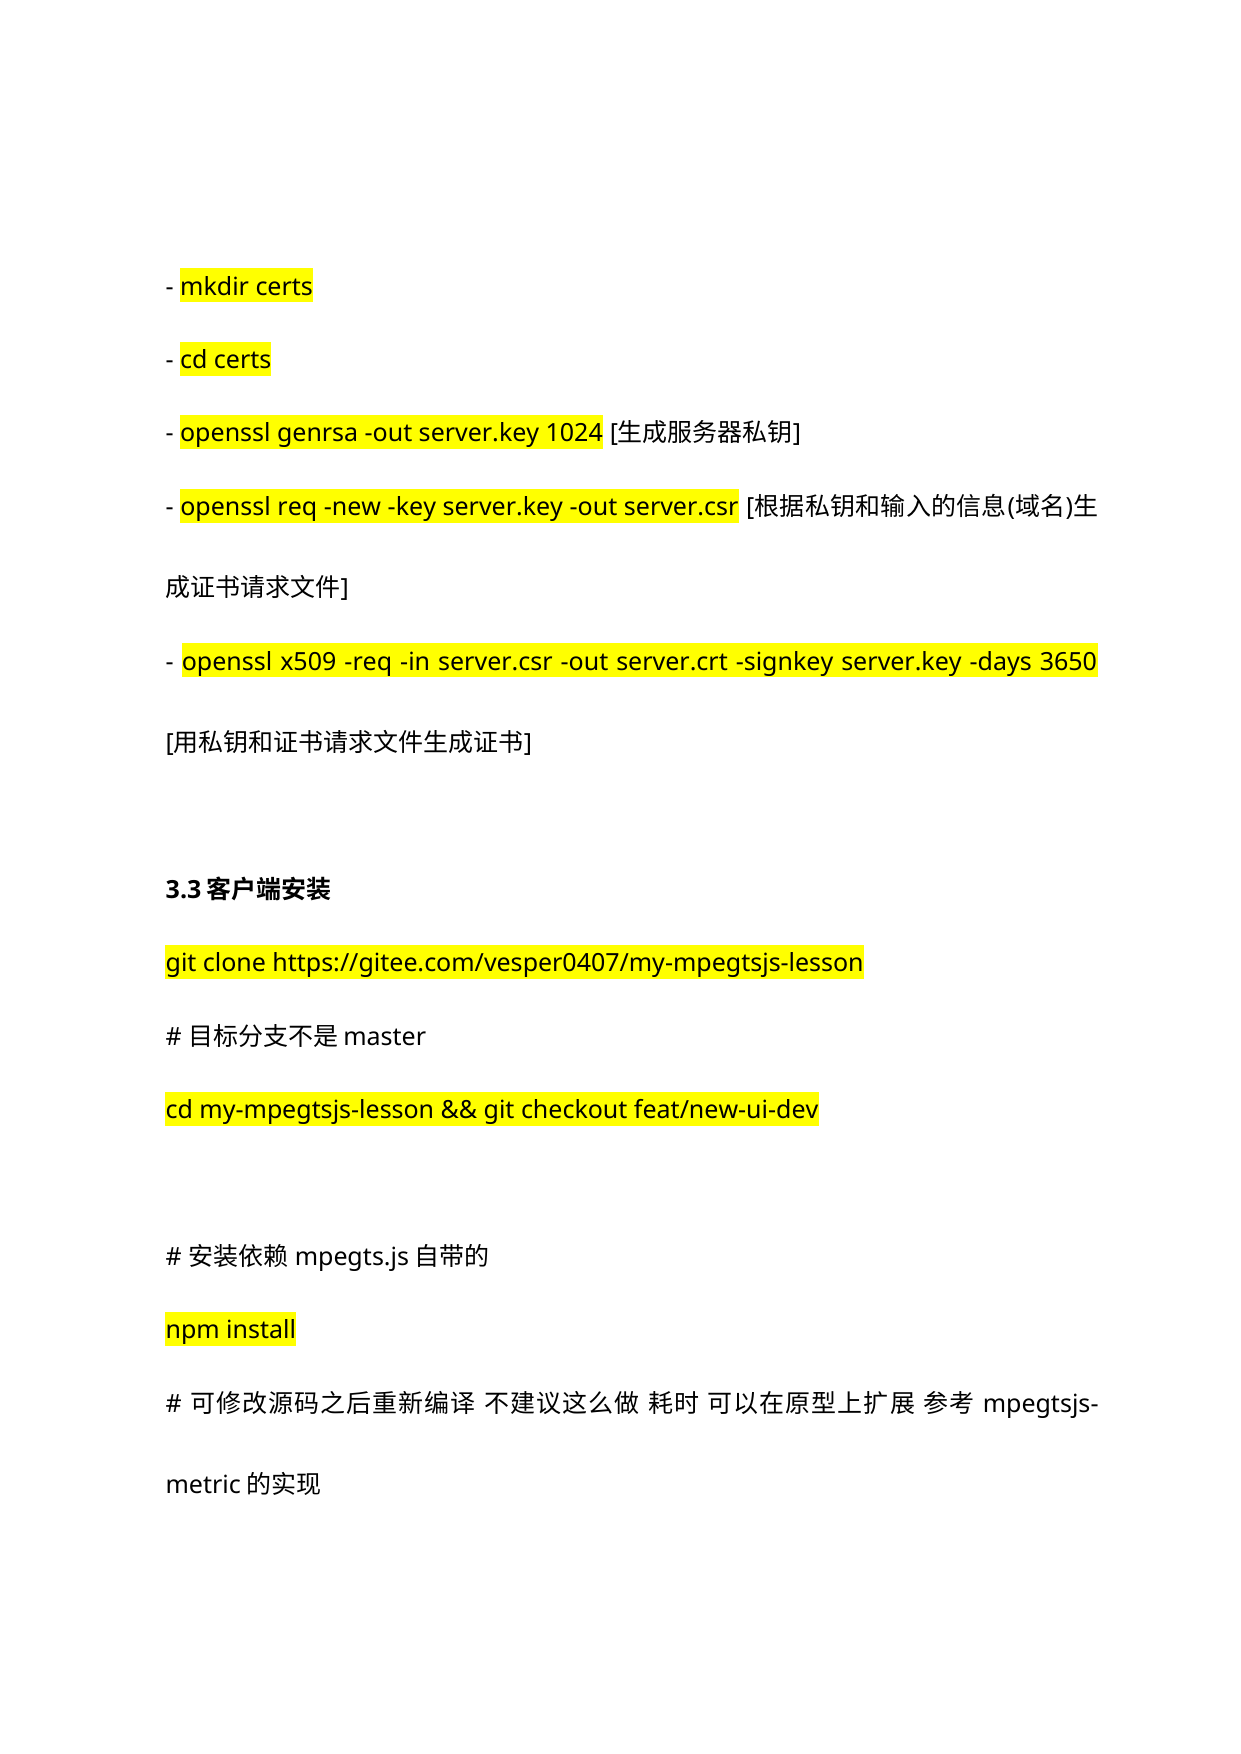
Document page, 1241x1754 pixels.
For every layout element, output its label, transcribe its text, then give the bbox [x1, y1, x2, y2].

text - openssl req -new -key server.key -out server.csr [根据私钥和输入的信息(域名)生成证书请求文件] [165, 473, 1098, 619]
text cd my-mpegtsjs-lesson && git checkout feat/new-ui-dev [165, 1076, 1098, 1141]
text npm install [165, 1297, 1098, 1362]
text - cd certs [165, 326, 1098, 391]
text # 可修改源码之后重新编译 不建议这么做 耗时 可以在原型上扩展 参考mpegtsjs-metric的实现 [165, 1370, 1098, 1516]
text # 安装依赖 mpegts.js自带的 [165, 1223, 1098, 1288]
text - mkdir certs [165, 253, 1098, 318]
text - openssl x509 -req -in server.csr -out server.crt -signkey server.key -days 3650 [用私钥和证书请求文件生成证书] [165, 628, 1098, 774]
text 3.3客户端安装 [165, 856, 1098, 921]
text - openssl genrsa -out server.key 1024 [生成服务器私钥] [165, 400, 1098, 465]
text git clone https://gitee.com/vesper0407/my-mpegtsjs-lesson [165, 929, 1098, 994]
text # 目标分支不是master [165, 1003, 1098, 1068]
